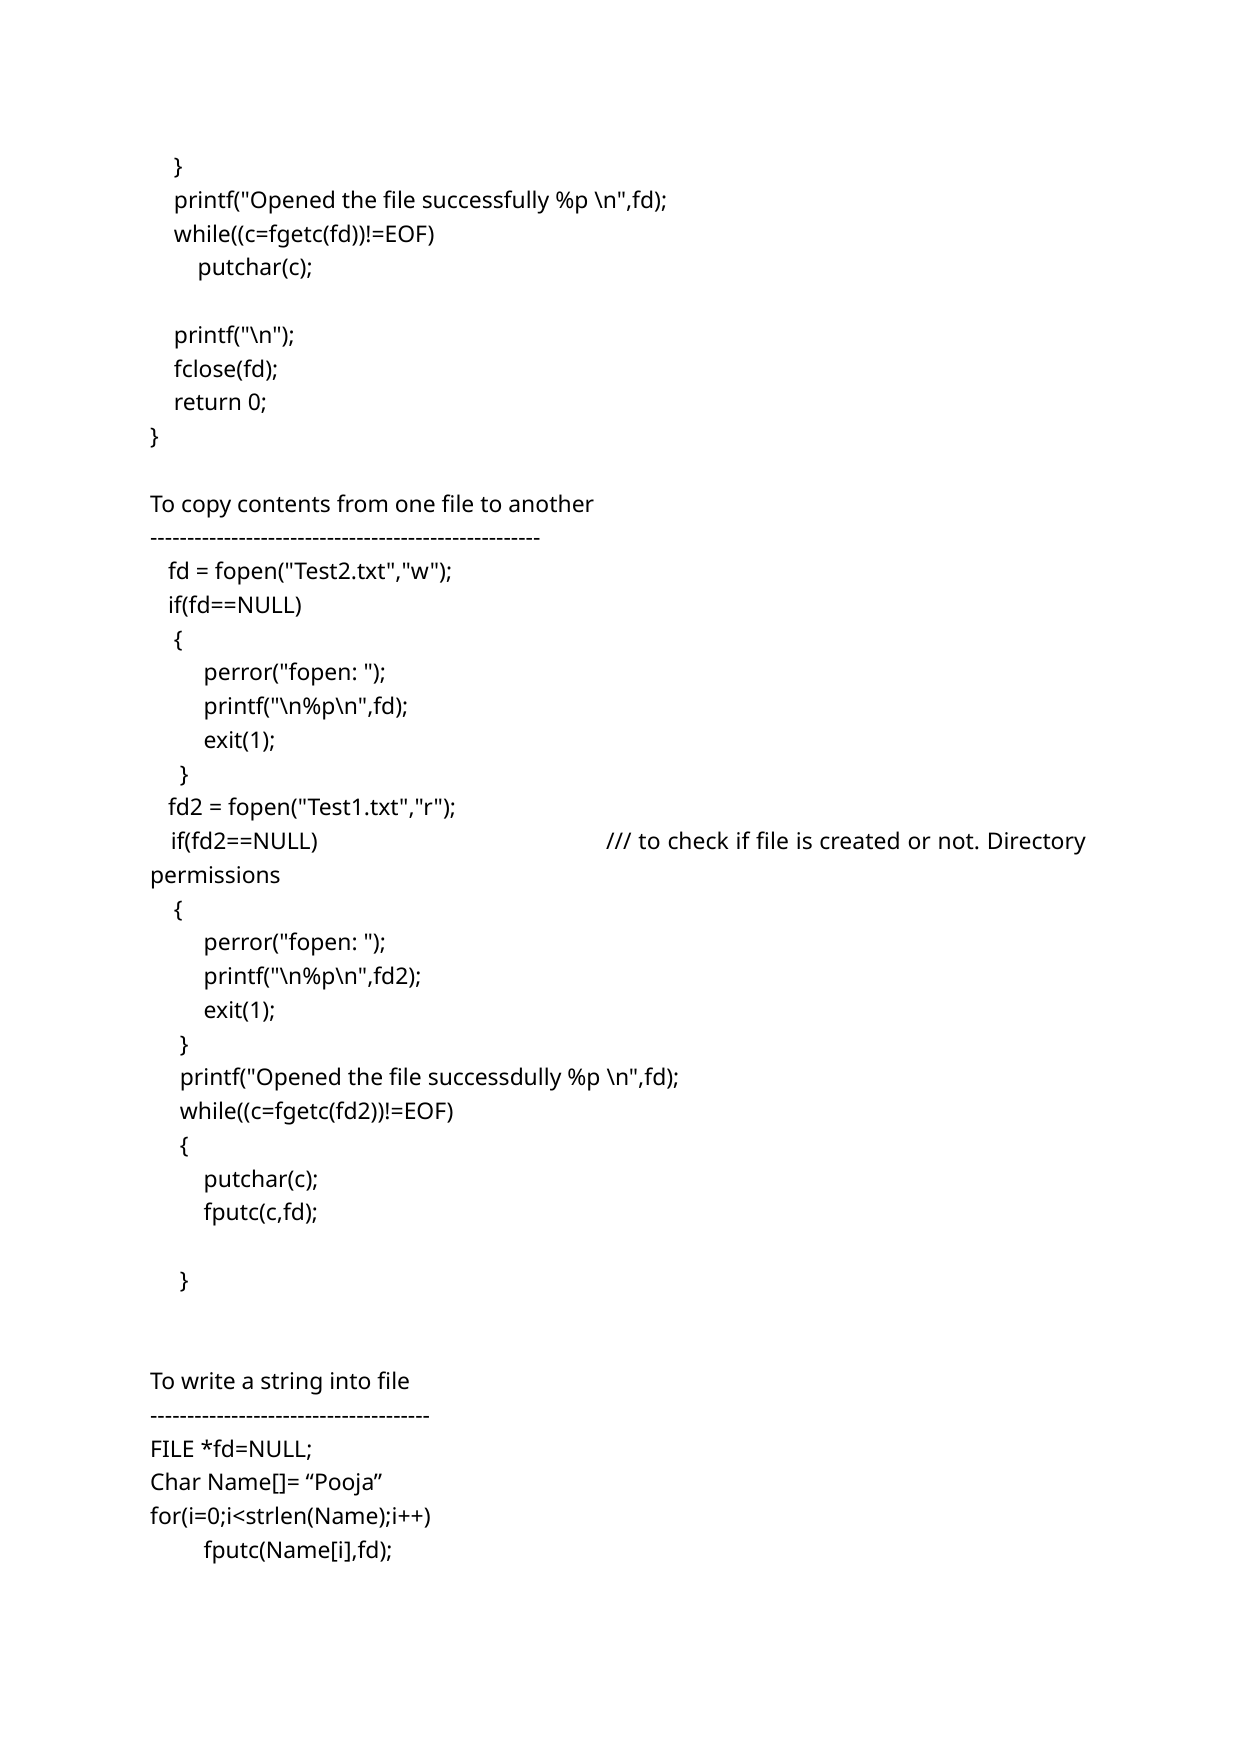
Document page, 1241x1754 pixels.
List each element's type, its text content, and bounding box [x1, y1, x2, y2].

text fclose(fd); [150, 352, 1090, 384]
text perror("fopen: "); [150, 656, 1090, 687]
text for(i=0;i<strlen(Name);i++) [150, 1500, 1090, 1531]
text exit(1); [150, 994, 1090, 1025]
text printf("Opened the file successfully %p \n",fd); [150, 184, 1090, 215]
text perror("fopen: "); [150, 926, 1090, 957]
text Char Name[]= “Pooja” [150, 1466, 1090, 1497]
text printf("\n%p\n",fd2); [150, 960, 1090, 991]
text printf("\n%p\n",fd); [150, 690, 1090, 721]
text printf("Opened the file successdully %p \n",fd); [150, 1061, 1090, 1092]
text } [150, 150, 1090, 181]
text } [150, 420, 1090, 451]
text fputc(Name[i],fd); [150, 1534, 1090, 1565]
text To copy contents from one file to another [150, 487, 1090, 519]
text fd = fopen("Test2.txt","w"); [150, 555, 1090, 586]
text while((c=fgetc(fd2))!=EOF) [150, 1095, 1090, 1126]
text -------------------------------------- [150, 1399, 1090, 1430]
text fd2 = fopen("Test1.txt","r"); [150, 791, 1090, 822]
text if(fd2==NULL) /// to check if file is created or not. Directory permissions [150, 825, 1090, 890]
text } [150, 1264, 1090, 1295]
text printf("\n"); [150, 319, 1090, 350]
text { [150, 622, 1090, 654]
text { [150, 892, 1090, 924]
text ----------------------------------------------------- [150, 521, 1090, 552]
text putchar(c); [150, 251, 1090, 282]
text } [150, 1027, 1090, 1059]
text return 0; [150, 386, 1090, 417]
text if(fd==NULL) [150, 589, 1090, 620]
text FILE *fd=NULL; [150, 1432, 1090, 1464]
text To write a string into file [150, 1365, 1090, 1396]
text fputc(c,fd); [150, 1196, 1090, 1227]
text while((c=fgetc(fd))!=EOF) [150, 217, 1090, 249]
text exit(1); [150, 724, 1090, 755]
text { [150, 1129, 1090, 1160]
text putchar(c); [150, 1162, 1090, 1194]
text } [150, 757, 1090, 789]
